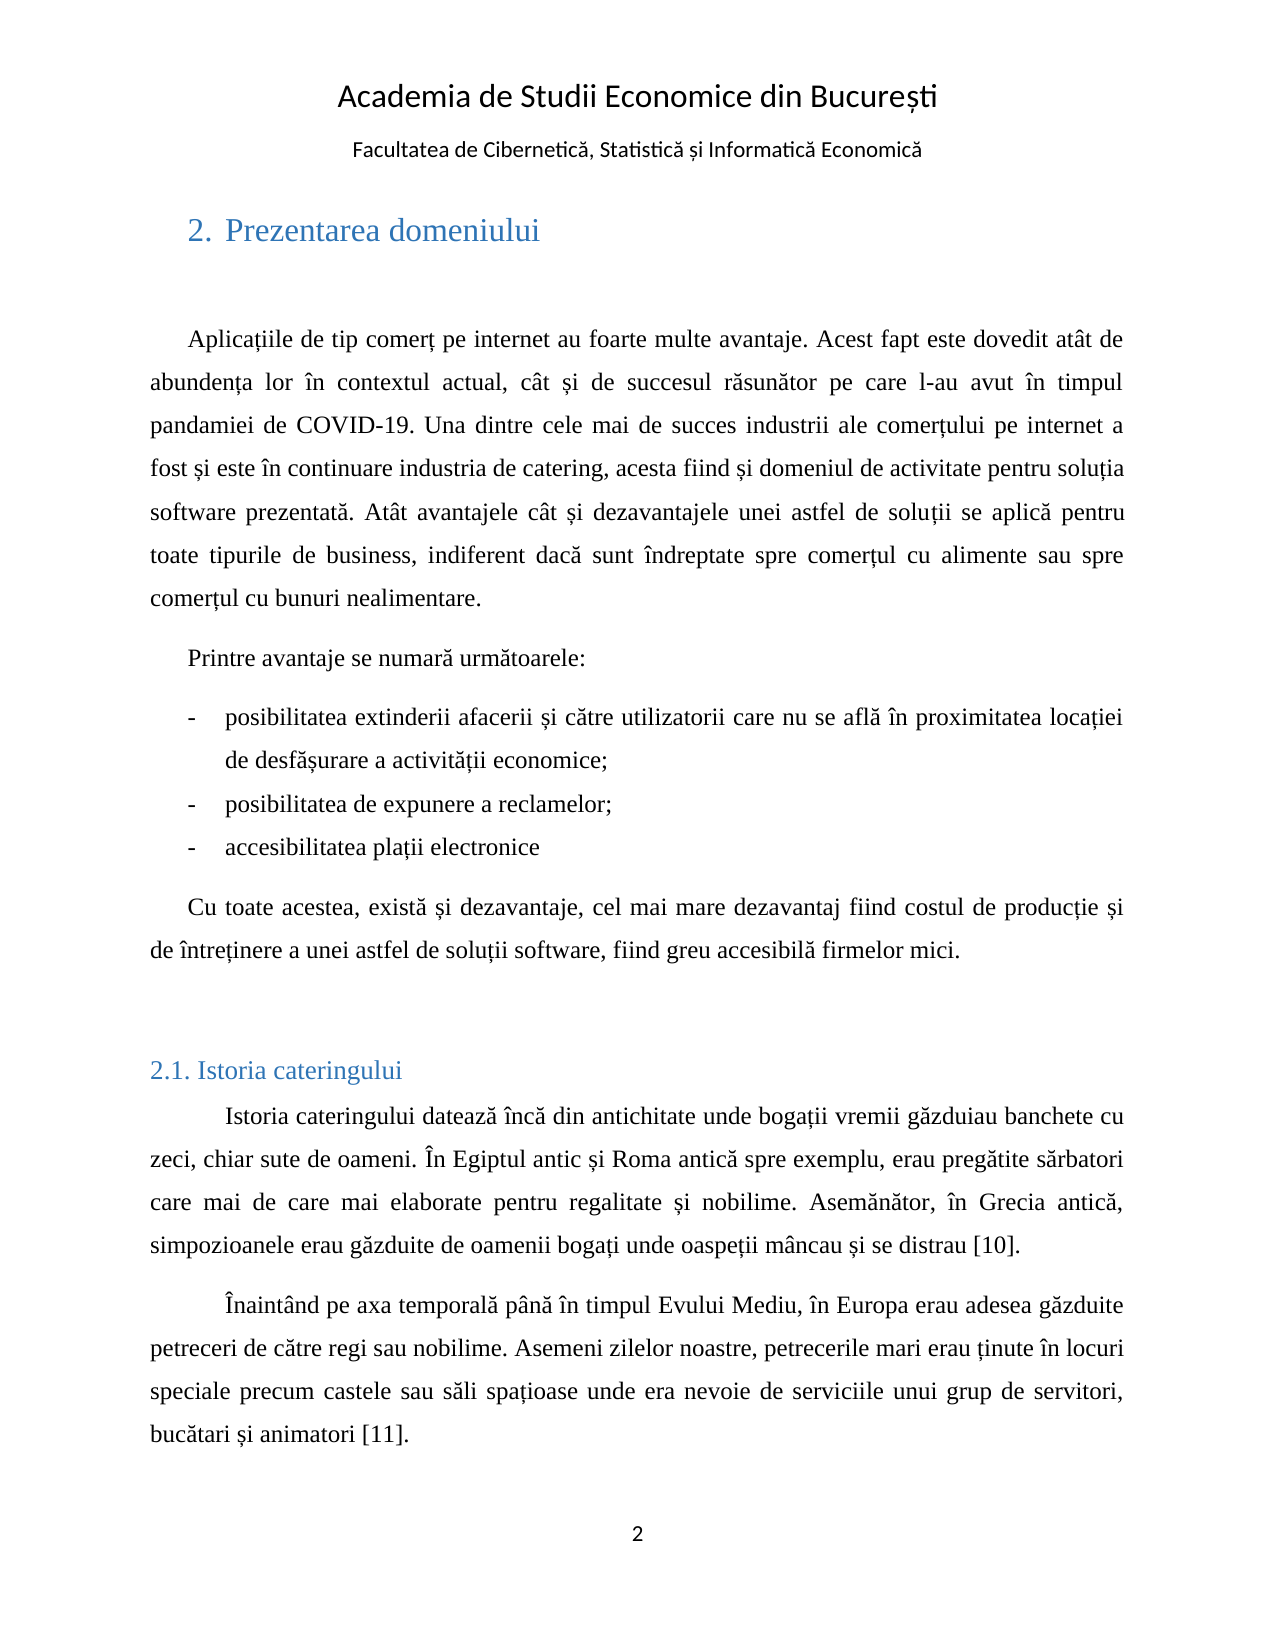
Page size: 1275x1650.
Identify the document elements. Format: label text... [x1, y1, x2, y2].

subtitle 2.1. Istoria cateringului [150, 1054, 1125, 1086]
text Istoria cateringului datează încă din antichitate unde bogații vremii găzduiau banchete cu zeci, chiar sute de oameni. În Egiptul antic și Roma antică spre exemplu, erau pregătite sărbatori care mai de care mai elaborate pentru regalitate și nobilime. Asemănător, în Grecia antică, simpozioanele erau găzduite de oamenii bogați unde oaspeții mâncau și se distrau [10]. [150, 1101, 1125, 1259]
text Cu toate acestea, există și dezavantaje, cel mai mare dezavantaj fiind costul de producție și de întreținere a unei astfel de soluții software, fiind greu accesibilă firmelor mici. [150, 892, 1125, 963]
subtitle Prezentarea domeniului [187, 211, 1125, 249]
text Printre avantaje se numară următoarele: [150, 643, 1125, 671]
text Aplicațiile de tip comerț pe internet au foarte multe avantaje. Acest fapt este dovedit atât de abundența lor în contextul actual, cât și de succesul răsunător pe care l-au avut în timpul pandamiei de COVID-19. Una dintre cele mai de succes industrii ale comerțului pe internet a fost și este în continuare industria de catering, acesta fiind și domeniul de activitate pentru soluția software prezentată. Atât avantajele cât și dezavantajele unei astfel de soluții se aplică pentru toate tipurile de business, indiferent dacă sunt îndreptate spre comerțul cu alimente sau spre comerțul cu bunuri nealimentare. [150, 324, 1125, 612]
list posibilitatea de expunere a reclamelor; [187, 789, 1125, 817]
text Înaintând pe axa temporală până în timpul Evului Mediu, în Europa erau adesea găzduite petreceri de către regi sau nobilime. Asemeni zilelor noastre, petrecerile mari erau ținute în locuri speciale precum castele sau săli spațioase unde era nevoie de serviciile unui grup de servitori, bucătari și animatori [11]. [150, 1290, 1125, 1448]
list posibilitatea extinderii afacerii și către utilizatorii care nu se află în proximitatea locației de desfășurare a activității economice; [187, 702, 1125, 774]
list accesibilitatea plații electronice [187, 832, 1125, 861]
